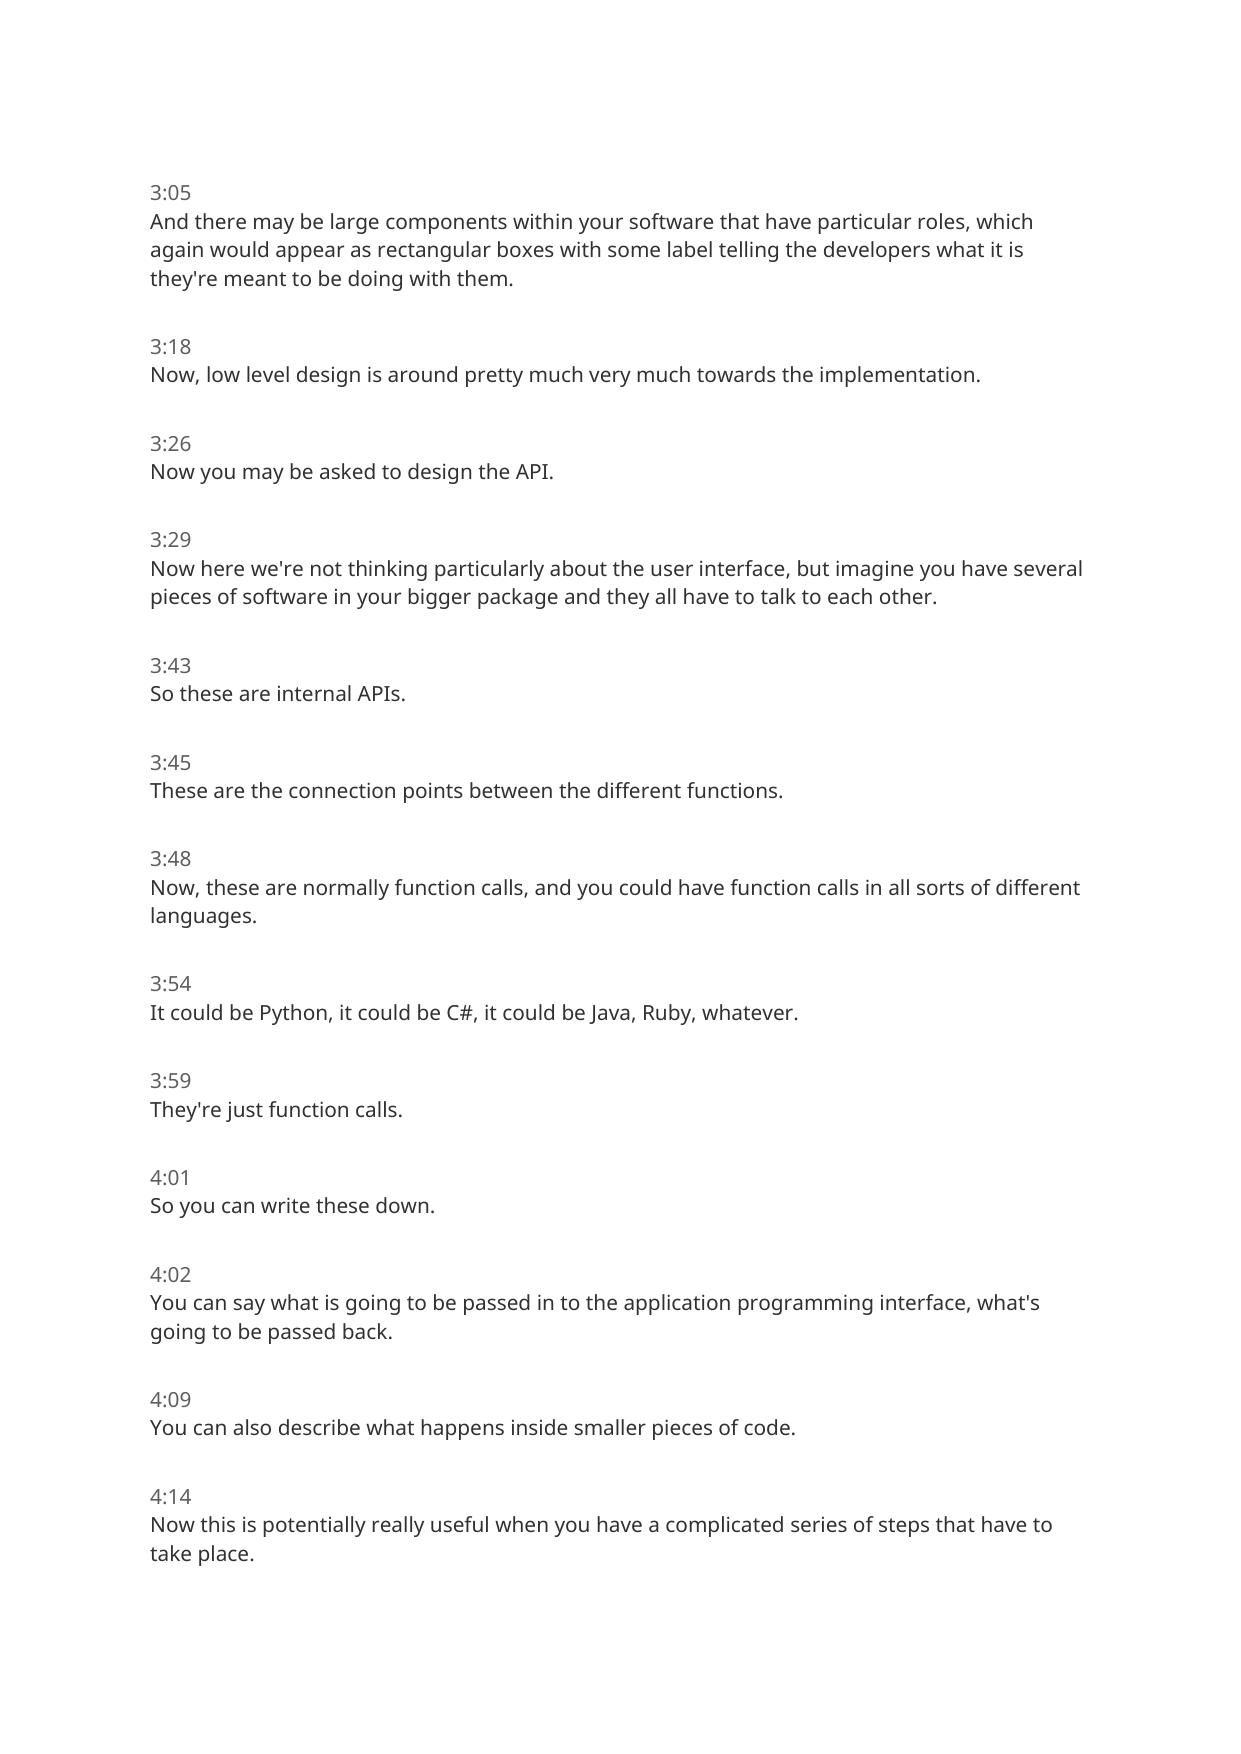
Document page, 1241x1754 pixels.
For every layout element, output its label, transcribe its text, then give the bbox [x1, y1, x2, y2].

text 3:18 Now, low level design is around pretty much very much towards the implementation. [150, 304, 1090, 389]
text 3:45 These are the connection points between the different functions. [150, 719, 1090, 804]
text 3:43 So these are internal APIs. [150, 622, 1090, 708]
text 4:01 So you can write these down. [150, 1135, 1090, 1220]
text 3:48 Now, these are normally function calls, and you could have function calls in all sorts of different languages. [150, 816, 1090, 930]
text 4:02 You can say what is going to be passed in to the application programming interface, what's going to be passed back. [150, 1231, 1090, 1345]
text 4:09 You can also describe what happens inside smaller pieces of code. [150, 1357, 1090, 1442]
text 3:29 Now here we're not thinking particularly about the user interface, but imagine you have several pieces of software in your bigger package and they all have to talk to each other. [150, 497, 1090, 611]
text 3:59 They're just function calls. [150, 1038, 1090, 1123]
text 3:54 It could be Python, it could be C#, it could be Java, Ruby, whatever. [150, 941, 1090, 1026]
text 3:05 And there may be large components within your software that have particular roles, which again would appear as rectangular boxes with some label telling the developers what it is they're meant to be doing with them. [150, 150, 1090, 292]
text 4:14 Now this is potentially really useful when you have a complicated series of steps that have to take place. [150, 1453, 1090, 1567]
text 3:26 Now you may be asked to design the API. [150, 400, 1090, 486]
